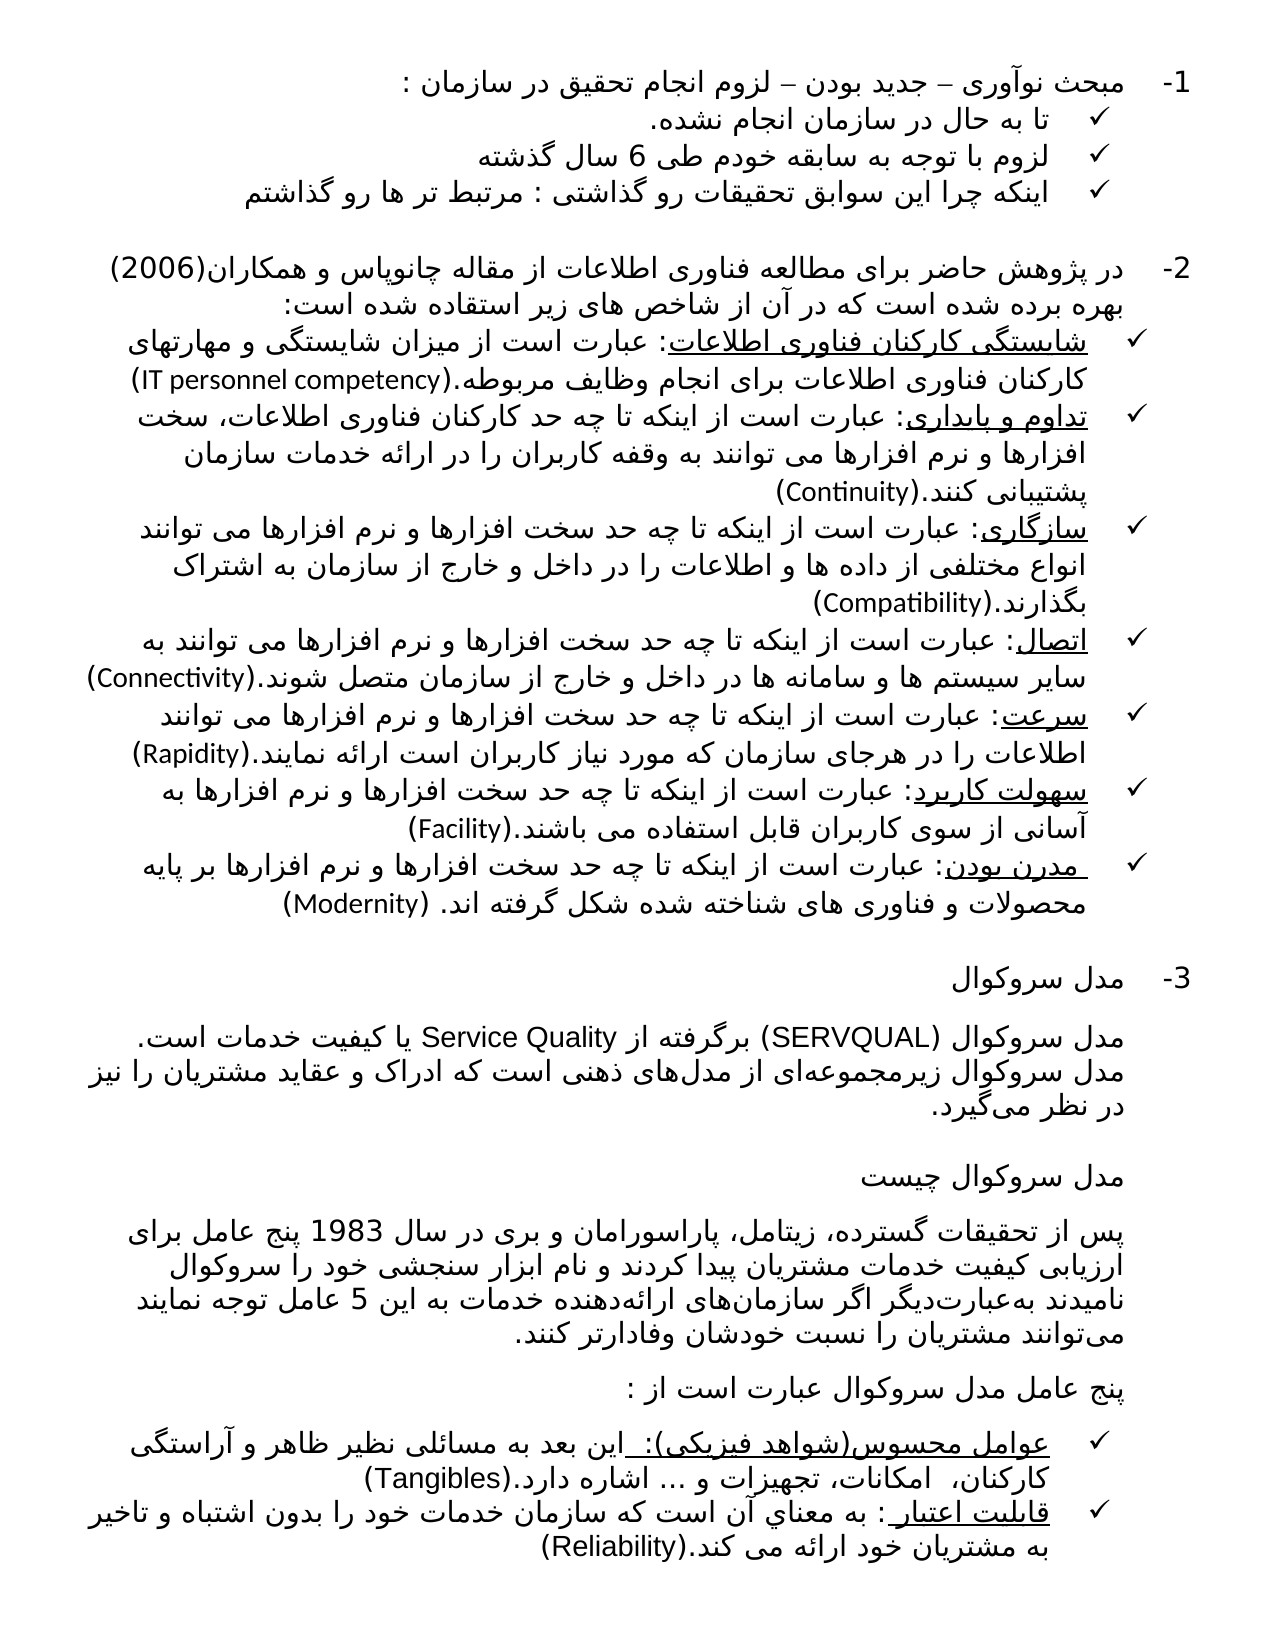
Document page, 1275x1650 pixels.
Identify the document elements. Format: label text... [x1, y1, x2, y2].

list مدرن بودن: عبارت است از اینکه تا چه حد سخت افزارها و نرم افزارها بر پایه محصولات و فناوری های شناخته شده شکل گرفته اند. (Modernity) [84, 848, 1125, 921]
list مدل سروکوال [84, 962, 1162, 996]
list عوامل محسوس(شواهد فیزیکی): این بعد به مسائلی نظیر ظاهر و آراستگی کارکنان، امکانات، تجهیزات و ... اشاره دارد.(Tangibles) [84, 1427, 1087, 1495]
list مبحث نوآوری – جدید بودن – لزوم انجام تحقیق در سازمان : [84, 66, 1162, 100]
list اتصال: عبارت است از اینکه تا چه حد سخت افزارها و نرم افزارها می توانند به سایر سیستم ها و سامانه ها در داخل و خارج از سازمان متصل شوند.(Connectivity) [84, 623, 1125, 695]
list شایستگی کارکنان فناوری اطلاعات: عبارت است از میزان شایستگی و مهارتهای کارکنان فناوری اطلاعات برای انجام وظایف مربوطه.(IT personnel competency) [84, 324, 1125, 397]
list در پژوهش حاضر برای مطالعه فناوری اطلاعات از مقاله چانوپاس و همکاران(2006) بهره برده شده است که در آن از شاخص های زیر استقاده شده است: [84, 251, 1162, 322]
list تا به حال در سازمان انجام نشده. [84, 102, 1087, 136]
text پنج عامل مدل سروکوال عبارت است از : [84, 1372, 1125, 1406]
list اینکه چرا این سوابق تحقیقات رو گذاشتی : مرتبط تر ها رو گذاشتم [84, 176, 1087, 210]
text مدل سروکوال چیست [84, 1159, 1125, 1193]
list قابلیت اعتبار : به معناي آن است که سازمان خدمات خود را بدون اشتباه و تاخیر به مشتریان خود ارائه می کند.(Reliability) [84, 1495, 1087, 1563]
list تداوم و پایداری: عبارت است از اینکه تا چه حد کارکنان فناوری اطلاعات، سخت افزارها و نرم افزارها می توانند به وقفه کاربران را در ارائه خدمات سازمان پشتیبانی کنند.(Continuity) [84, 399, 1125, 508]
text مدل سروکوال (SERVQUAL) برگرفته از Service Quality یا کیفیت خدمات است. مدل سروکوال زیرمجموعه‌ای از مدل‌های ذهنی است که ادراک و عقاید مشتریان را نیز در نظر می‌گیرد. [84, 1020, 1125, 1122]
list سازگاری: عبارت است از اینکه تا چه حد سخت افزارها و نرم افزارها می توانند انواع مختلفی از داده ها و اطلاعات را در داخل و خارج از سازمان به اشتراک بگذارند.(Compatibility) [84, 511, 1125, 620]
text پس از تحقیقات گسترده، زیتامل، پاراسورامان و بری در سال 1983 پنج عامل برای ارزیابی کیفیت خدمات مشتریان پیدا کردند و نام ابزار سنجشی خود را سروکوال نامیدند به‌عبارت‌دیگر اگر سازمان‌های ارائه‌دهنده خدمات به این 5 عامل توجه نمایند می‌توانند مشتریان را نسبت خودشان وفادارتر کنند. [84, 1214, 1125, 1350]
list سرعت: عبارت است از اینکه تا چه حد سخت افزارها و نرم افزارها می توانند اطلاعات را در هرجای سازمان که مورد نیاز کاربران است ارائه نمایند.(Rapidity) [84, 698, 1125, 770]
list سهولت کاربرد: عبارت است از اینکه تا چه حد سخت افزارها و نرم افزارها به آسانی از سوی کاربران قابل استفاده می باشند.(Facility) [84, 773, 1125, 845]
list لزوم با توجه به سابقه خودم طی 6 سال گذشته [84, 139, 1087, 173]
